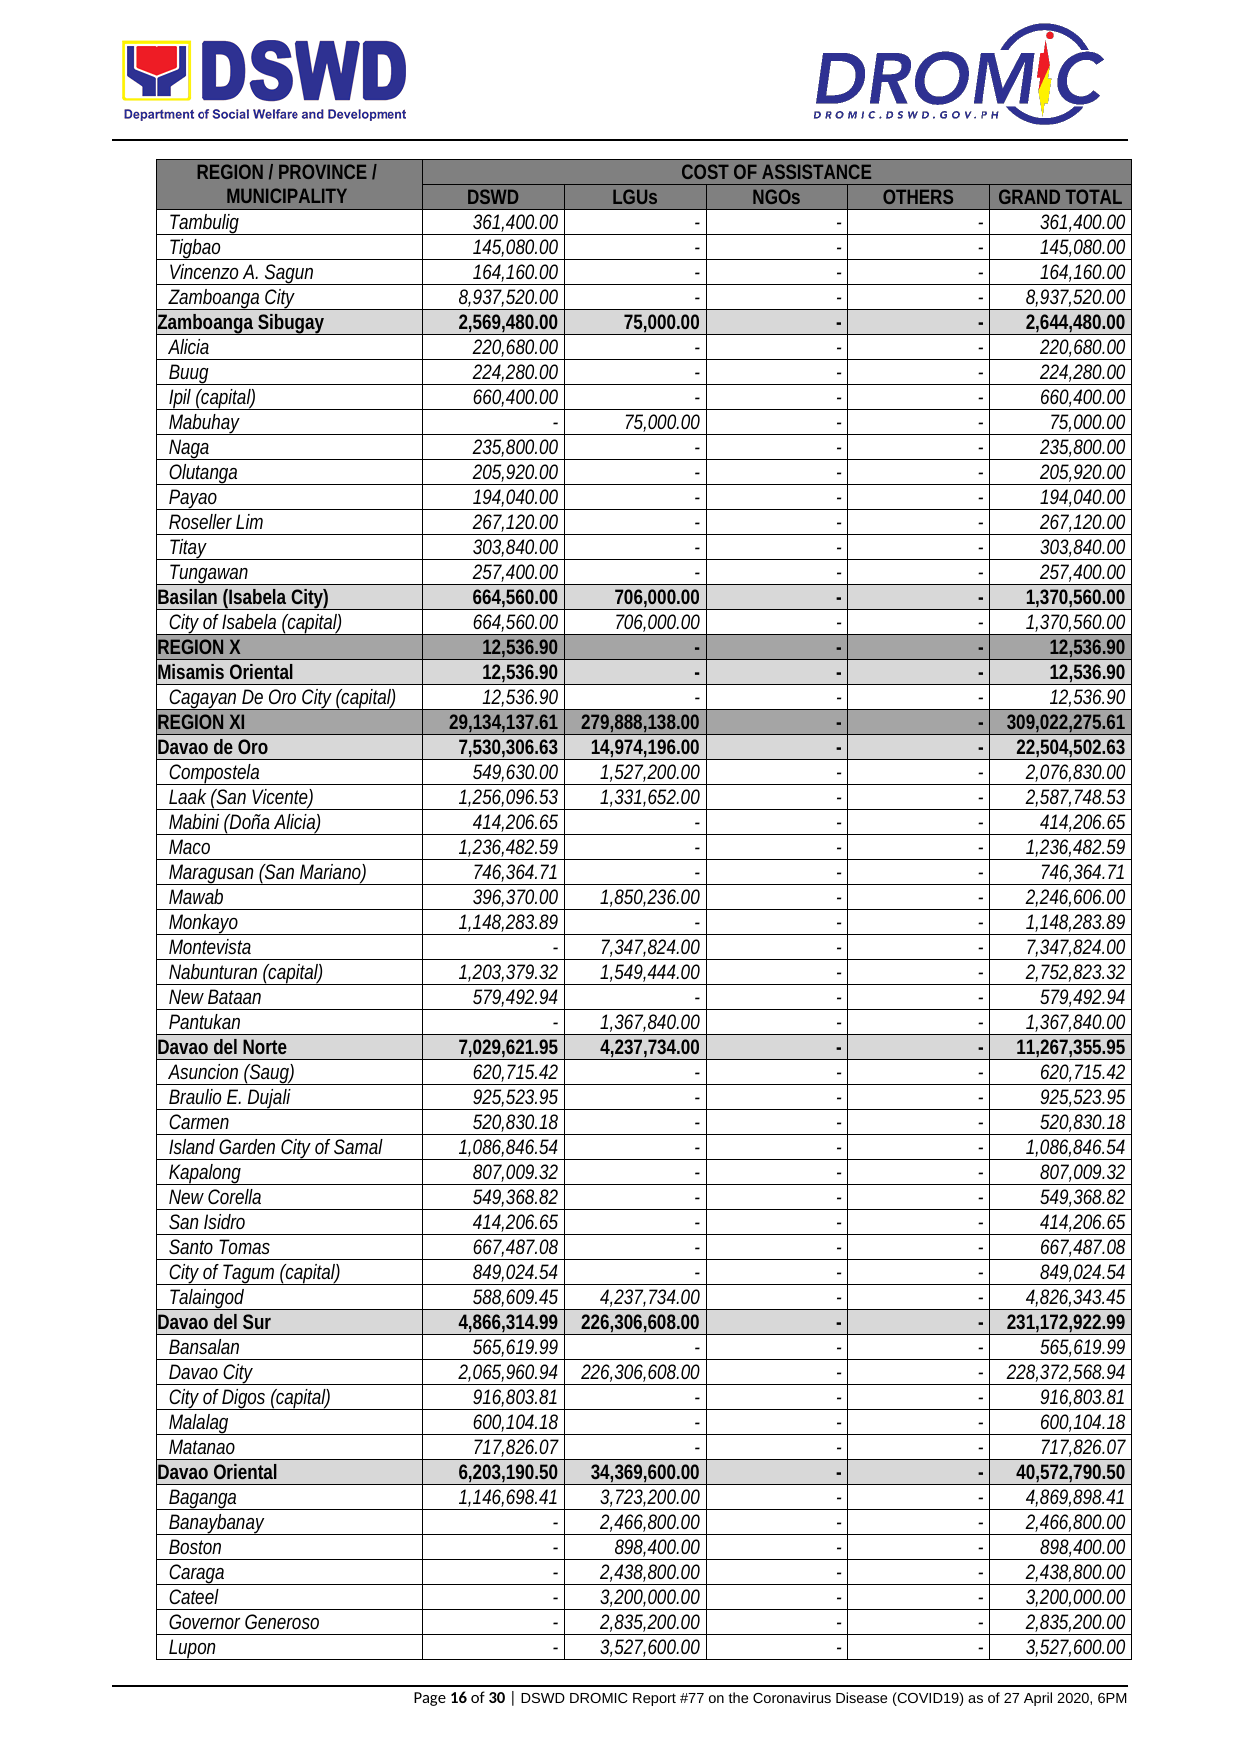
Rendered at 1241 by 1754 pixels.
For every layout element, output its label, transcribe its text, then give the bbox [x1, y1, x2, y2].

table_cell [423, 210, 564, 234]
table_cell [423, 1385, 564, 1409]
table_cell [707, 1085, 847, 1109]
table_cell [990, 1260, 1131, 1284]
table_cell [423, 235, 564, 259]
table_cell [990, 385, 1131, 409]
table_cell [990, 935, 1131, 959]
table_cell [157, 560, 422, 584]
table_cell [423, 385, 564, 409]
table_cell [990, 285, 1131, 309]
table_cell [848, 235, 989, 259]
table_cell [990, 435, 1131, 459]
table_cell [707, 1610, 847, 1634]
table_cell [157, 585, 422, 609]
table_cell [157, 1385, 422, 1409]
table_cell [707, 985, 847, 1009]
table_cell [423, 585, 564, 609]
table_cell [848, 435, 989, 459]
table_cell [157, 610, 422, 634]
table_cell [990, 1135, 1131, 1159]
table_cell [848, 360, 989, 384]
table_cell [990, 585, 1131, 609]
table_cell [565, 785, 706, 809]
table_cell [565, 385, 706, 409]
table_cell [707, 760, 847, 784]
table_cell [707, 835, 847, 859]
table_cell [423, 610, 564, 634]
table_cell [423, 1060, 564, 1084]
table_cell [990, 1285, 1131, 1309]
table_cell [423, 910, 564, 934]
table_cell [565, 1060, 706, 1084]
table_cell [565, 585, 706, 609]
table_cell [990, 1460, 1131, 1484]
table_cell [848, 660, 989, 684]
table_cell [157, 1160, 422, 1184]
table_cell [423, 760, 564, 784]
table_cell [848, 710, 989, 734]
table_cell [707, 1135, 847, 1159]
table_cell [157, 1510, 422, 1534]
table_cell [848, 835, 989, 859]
table_cell NGOs [707, 185, 847, 209]
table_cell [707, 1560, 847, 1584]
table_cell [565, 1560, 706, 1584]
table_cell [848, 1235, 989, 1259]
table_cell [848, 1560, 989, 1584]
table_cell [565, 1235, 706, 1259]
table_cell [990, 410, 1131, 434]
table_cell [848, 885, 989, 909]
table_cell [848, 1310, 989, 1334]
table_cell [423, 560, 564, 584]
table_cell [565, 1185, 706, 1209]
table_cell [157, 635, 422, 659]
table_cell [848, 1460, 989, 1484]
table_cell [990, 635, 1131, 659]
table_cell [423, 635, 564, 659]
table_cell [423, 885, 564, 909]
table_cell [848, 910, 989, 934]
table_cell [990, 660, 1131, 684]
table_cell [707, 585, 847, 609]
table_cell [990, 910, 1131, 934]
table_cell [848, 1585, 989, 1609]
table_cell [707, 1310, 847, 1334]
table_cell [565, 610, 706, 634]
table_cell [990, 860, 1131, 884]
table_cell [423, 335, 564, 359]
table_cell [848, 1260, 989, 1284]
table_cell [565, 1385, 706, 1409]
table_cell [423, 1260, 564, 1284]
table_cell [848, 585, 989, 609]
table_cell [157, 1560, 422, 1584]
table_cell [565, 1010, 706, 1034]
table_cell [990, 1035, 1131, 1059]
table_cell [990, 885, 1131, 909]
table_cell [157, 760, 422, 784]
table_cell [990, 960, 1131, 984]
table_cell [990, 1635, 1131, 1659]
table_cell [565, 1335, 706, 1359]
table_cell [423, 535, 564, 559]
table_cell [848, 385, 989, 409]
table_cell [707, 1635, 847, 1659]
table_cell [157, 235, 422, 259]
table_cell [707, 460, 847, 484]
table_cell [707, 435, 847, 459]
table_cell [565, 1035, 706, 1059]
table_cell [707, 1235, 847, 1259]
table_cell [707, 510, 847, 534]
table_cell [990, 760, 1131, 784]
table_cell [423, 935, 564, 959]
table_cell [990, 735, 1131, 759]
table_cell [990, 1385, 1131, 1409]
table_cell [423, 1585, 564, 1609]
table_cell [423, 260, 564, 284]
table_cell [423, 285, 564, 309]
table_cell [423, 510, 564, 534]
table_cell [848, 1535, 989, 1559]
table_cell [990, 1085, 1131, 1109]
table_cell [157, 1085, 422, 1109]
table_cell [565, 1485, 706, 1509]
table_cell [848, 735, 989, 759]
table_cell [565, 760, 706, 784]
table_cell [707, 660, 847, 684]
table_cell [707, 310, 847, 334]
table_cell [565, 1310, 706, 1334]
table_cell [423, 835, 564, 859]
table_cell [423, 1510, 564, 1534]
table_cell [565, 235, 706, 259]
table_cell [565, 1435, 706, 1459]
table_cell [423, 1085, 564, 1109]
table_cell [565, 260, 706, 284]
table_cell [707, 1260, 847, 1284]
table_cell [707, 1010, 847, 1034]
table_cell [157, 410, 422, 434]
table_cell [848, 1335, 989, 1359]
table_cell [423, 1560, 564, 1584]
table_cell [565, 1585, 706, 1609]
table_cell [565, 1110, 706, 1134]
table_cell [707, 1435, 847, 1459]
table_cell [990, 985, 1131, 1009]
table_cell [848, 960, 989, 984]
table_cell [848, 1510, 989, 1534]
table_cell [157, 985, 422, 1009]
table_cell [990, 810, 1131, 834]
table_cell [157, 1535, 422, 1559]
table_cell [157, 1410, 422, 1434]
table_cell LGUs [565, 185, 706, 209]
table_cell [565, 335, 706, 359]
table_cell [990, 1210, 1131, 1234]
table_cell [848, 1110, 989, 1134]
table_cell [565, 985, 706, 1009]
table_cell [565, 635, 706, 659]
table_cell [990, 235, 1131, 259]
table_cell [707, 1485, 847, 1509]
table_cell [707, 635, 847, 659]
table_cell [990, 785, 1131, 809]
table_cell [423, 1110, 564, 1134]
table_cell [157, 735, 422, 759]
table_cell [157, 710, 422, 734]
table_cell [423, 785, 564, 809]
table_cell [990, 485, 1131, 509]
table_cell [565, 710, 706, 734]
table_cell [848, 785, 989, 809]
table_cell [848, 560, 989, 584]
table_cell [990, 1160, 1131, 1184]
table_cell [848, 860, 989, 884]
table_cell OTHERS [848, 185, 989, 209]
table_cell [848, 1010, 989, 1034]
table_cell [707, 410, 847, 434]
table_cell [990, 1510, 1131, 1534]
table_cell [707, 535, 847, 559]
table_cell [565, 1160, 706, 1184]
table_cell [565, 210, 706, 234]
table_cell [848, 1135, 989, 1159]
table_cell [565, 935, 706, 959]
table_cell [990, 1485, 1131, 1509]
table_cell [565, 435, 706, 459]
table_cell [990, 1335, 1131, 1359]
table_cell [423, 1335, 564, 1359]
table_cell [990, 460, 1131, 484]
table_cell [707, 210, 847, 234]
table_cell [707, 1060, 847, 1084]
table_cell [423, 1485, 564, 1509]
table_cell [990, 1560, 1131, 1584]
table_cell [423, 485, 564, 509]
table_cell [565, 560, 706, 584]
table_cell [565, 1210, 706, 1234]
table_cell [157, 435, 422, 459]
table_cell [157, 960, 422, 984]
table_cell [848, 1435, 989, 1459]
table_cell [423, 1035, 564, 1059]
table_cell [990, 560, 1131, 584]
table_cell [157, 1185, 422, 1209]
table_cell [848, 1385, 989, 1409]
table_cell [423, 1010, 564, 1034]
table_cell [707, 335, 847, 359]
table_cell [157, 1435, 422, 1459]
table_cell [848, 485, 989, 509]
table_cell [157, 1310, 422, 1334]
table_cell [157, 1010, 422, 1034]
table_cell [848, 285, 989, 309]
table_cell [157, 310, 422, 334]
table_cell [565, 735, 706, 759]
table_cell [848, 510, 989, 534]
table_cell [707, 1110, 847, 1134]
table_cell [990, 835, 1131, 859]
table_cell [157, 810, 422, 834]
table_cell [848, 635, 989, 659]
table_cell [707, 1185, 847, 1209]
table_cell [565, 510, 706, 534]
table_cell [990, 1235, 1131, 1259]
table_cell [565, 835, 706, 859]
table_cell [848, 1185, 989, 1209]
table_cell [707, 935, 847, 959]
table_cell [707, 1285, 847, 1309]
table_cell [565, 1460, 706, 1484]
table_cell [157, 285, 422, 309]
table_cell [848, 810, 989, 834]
table_cell GRAND TOTAL [990, 185, 1131, 209]
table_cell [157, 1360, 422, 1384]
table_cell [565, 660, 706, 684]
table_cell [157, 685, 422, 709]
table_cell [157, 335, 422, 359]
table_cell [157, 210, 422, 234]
picture [112, 37, 417, 125]
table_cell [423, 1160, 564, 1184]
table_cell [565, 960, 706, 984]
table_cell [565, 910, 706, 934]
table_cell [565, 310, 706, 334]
table_header REGION / PROVINCE / MUNICIPALITY [157, 160, 422, 209]
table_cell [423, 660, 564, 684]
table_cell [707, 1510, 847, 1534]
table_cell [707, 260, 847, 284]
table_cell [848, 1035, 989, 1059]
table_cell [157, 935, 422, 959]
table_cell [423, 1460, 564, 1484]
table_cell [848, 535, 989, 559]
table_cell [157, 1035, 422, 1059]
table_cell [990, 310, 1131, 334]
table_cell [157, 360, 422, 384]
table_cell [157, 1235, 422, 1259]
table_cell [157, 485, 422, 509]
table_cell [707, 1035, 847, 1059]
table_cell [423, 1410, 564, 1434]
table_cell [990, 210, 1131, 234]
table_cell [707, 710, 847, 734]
table_header COST OF ASSISTANCE [423, 160, 1131, 184]
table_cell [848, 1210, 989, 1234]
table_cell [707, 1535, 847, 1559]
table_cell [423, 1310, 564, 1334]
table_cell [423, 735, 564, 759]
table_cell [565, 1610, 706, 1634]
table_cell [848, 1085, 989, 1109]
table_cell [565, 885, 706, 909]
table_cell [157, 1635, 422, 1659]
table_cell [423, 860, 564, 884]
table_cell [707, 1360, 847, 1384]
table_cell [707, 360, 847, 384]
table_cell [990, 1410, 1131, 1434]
picture [781, 23, 1133, 125]
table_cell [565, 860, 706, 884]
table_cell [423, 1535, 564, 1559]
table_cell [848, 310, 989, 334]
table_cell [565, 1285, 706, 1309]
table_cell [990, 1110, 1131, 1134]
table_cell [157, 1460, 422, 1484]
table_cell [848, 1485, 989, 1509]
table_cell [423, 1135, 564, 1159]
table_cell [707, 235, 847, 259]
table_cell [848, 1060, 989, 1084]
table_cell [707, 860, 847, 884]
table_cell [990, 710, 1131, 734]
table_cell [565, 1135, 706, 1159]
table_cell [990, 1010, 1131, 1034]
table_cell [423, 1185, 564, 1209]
table_cell DSWD [423, 185, 564, 209]
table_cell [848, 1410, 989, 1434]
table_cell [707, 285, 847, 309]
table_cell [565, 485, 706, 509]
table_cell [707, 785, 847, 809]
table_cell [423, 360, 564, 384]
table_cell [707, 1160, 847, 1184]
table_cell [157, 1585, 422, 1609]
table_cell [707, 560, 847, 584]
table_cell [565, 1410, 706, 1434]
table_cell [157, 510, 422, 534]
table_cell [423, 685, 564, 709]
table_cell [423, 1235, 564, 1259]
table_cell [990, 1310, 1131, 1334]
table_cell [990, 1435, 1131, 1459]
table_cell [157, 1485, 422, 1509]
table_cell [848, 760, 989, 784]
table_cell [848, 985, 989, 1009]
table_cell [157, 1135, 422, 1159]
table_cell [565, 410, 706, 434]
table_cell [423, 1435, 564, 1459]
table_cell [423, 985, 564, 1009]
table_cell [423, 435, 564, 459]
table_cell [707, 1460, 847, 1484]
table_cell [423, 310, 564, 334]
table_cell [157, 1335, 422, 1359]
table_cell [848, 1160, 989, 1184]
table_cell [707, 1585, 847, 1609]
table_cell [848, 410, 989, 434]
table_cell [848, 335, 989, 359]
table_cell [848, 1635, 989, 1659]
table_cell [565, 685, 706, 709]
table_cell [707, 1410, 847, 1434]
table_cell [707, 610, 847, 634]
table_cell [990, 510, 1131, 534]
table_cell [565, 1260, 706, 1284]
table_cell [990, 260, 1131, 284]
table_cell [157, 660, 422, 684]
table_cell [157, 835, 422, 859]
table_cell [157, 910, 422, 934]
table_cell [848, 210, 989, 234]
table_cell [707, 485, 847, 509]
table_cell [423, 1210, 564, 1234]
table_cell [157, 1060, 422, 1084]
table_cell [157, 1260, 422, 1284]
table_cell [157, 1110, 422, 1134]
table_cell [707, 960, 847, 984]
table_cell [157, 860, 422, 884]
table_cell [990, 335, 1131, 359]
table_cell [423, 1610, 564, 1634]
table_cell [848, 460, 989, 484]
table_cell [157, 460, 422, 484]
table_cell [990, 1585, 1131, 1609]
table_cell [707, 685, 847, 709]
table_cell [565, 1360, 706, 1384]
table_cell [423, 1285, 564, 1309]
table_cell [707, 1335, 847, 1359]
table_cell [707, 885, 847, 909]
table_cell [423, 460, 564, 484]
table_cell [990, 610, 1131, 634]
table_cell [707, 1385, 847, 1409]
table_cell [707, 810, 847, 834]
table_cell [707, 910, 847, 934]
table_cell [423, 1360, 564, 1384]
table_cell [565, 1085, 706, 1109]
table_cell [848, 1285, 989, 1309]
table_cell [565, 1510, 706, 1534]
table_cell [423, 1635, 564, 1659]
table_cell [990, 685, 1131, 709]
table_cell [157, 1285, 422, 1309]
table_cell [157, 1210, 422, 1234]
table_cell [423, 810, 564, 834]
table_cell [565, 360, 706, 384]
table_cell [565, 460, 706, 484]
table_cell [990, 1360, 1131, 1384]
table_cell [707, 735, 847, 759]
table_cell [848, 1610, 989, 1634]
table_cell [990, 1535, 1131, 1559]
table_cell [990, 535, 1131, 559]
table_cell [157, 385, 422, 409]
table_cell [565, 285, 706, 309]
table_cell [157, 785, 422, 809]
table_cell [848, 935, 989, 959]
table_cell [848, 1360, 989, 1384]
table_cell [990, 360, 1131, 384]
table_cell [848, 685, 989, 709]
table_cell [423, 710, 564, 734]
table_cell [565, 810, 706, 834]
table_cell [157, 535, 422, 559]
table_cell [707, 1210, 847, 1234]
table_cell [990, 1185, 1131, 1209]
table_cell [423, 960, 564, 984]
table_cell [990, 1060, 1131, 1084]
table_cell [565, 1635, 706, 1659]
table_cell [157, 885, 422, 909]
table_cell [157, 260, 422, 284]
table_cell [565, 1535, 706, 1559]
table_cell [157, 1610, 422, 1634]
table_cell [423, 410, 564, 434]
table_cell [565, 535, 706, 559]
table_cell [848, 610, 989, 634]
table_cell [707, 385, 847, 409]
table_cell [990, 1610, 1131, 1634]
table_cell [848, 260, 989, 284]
